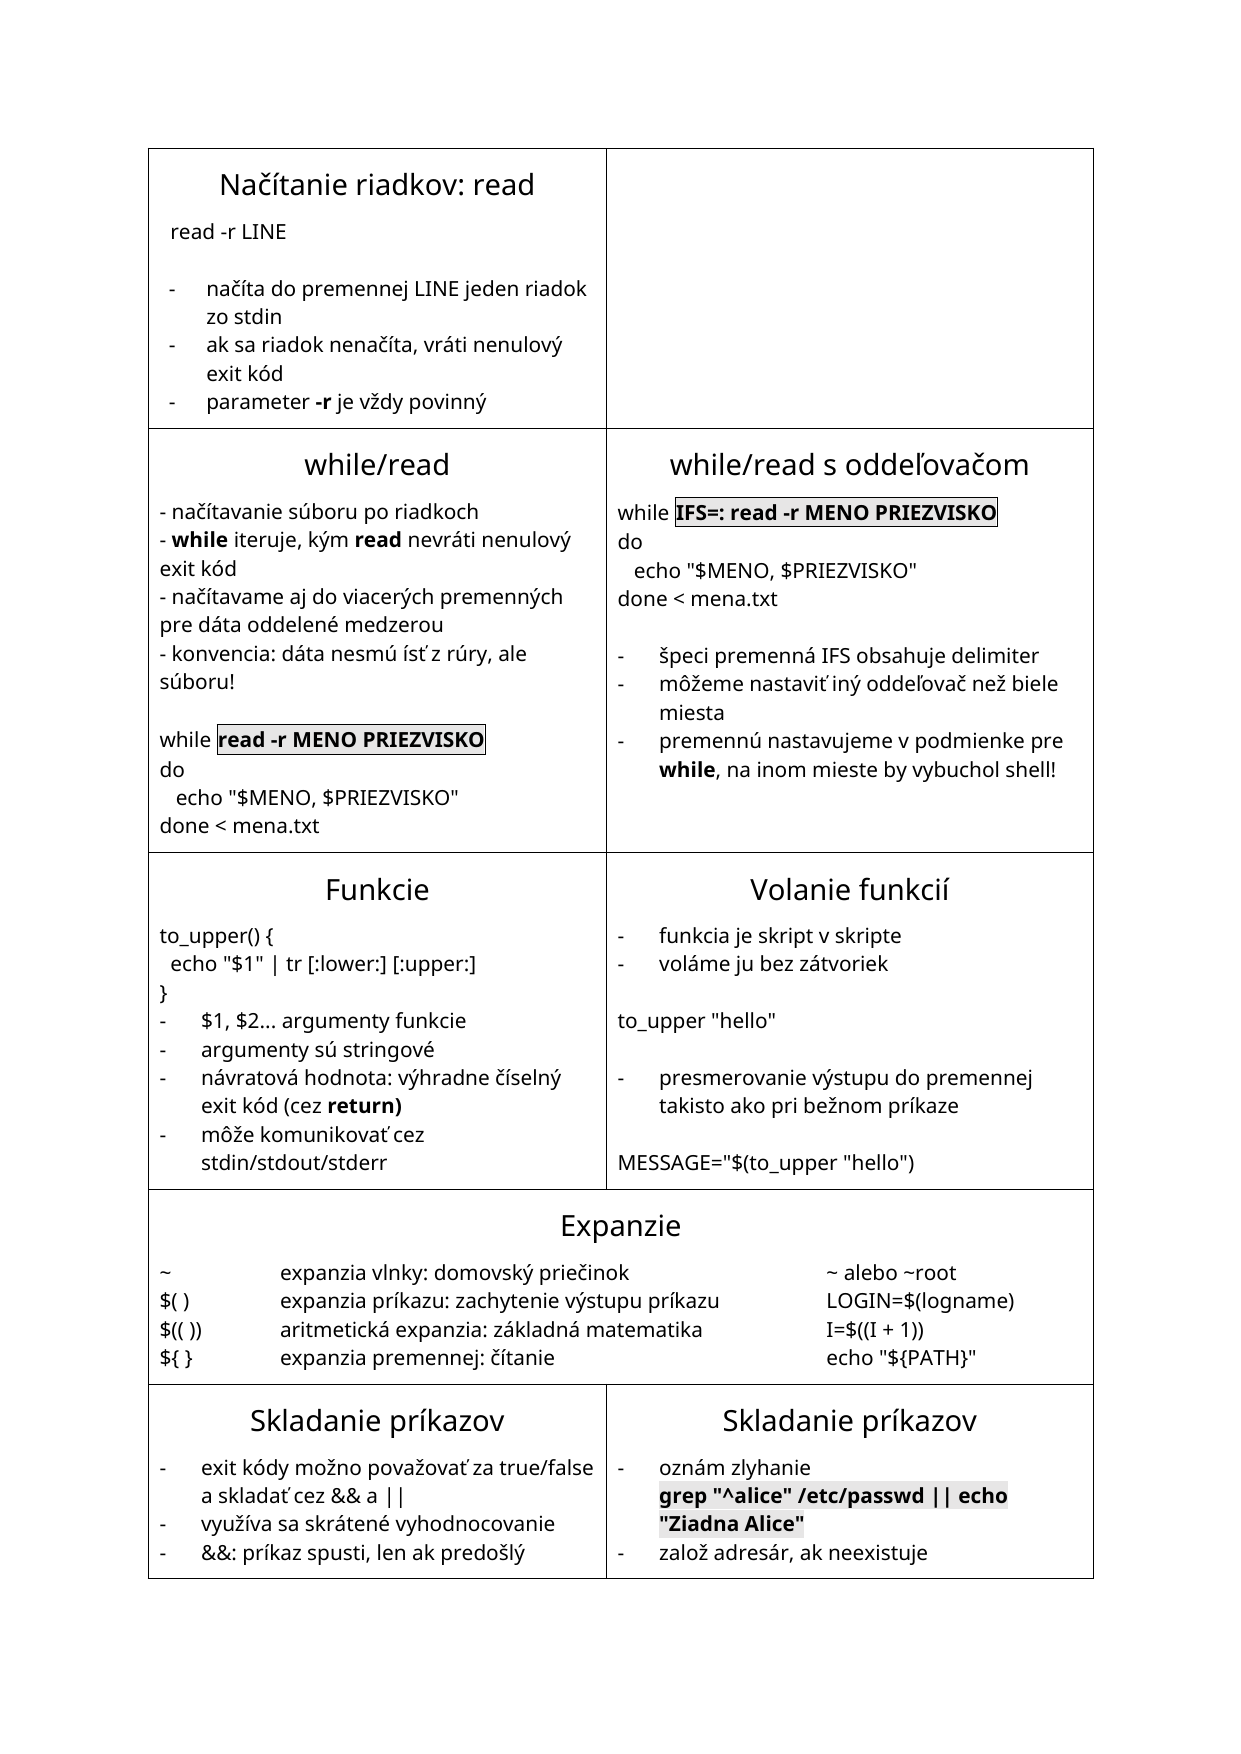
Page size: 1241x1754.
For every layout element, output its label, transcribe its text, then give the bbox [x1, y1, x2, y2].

table_header [607, 149, 1093, 428]
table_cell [149, 1385, 606, 1578]
table_cell Funkcie to_upper() { echo "$1" | tr [:lower:] [:upper:] } $1, $2... argumenty funkcie argumenty sú stringové návratová hodnota: výhradne číselný exit kód (cez return) môže komunikovať cez stdin/stdout/stderr [149, 853, 606, 1189]
table_cell Expanzie ~ expanzia vlnky: domovský priečinok ~ alebo ~root $( ) expanzia príkazu: zachytenie výstupu príkazu LOGIN=$(logname) $(( )) aritmetická expanzia: základná matematika I=$((I + 1)) ${ } expanzia premennej: čítanie echo "${PATH}" [149, 1190, 1093, 1383]
table_cell while/read s oddeľovačom while IFS=: read -r MENO PRIEZVISKO do echo "$MENO, $PRIEZVISKO" done < mena.txt špeci premenná IFS obsahuje delimiter môžeme nastaviť iný oddeľovač než biele miesta premennú nastavujeme v podmienke pre while, na inom mieste by vybuchol shell! [607, 429, 1093, 852]
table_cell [607, 1385, 1093, 1578]
table_header Načítanie riadkov: read read -r LINE načíta do premennej LINE jeden riadok zo stdin ak sa riadok nenačíta, vráti nenulový exit kód parameter -r je vždy povinný [149, 149, 606, 428]
table_cell while/read - načítavanie súboru po riadkoch - while iteruje, kým read nevráti nenulový exit kód - načítavame aj do viacerých premenných pre dáta oddelené medzerou - konvencia: dáta nesmú ísť z rúry, ale súboru! while read -r MENO PRIEZVISKO do echo "$MENO, $PRIEZVISKO" done < mena.txt [149, 429, 606, 852]
table_cell Volanie funkcií funkcia je skript v skripte voláme ju bez zátvoriek to_upper "hello" presmerovanie výstupu do premennej takisto ako pri bežnom príkaze MESSAGE="$(to_upper "hello") [607, 853, 1093, 1189]
